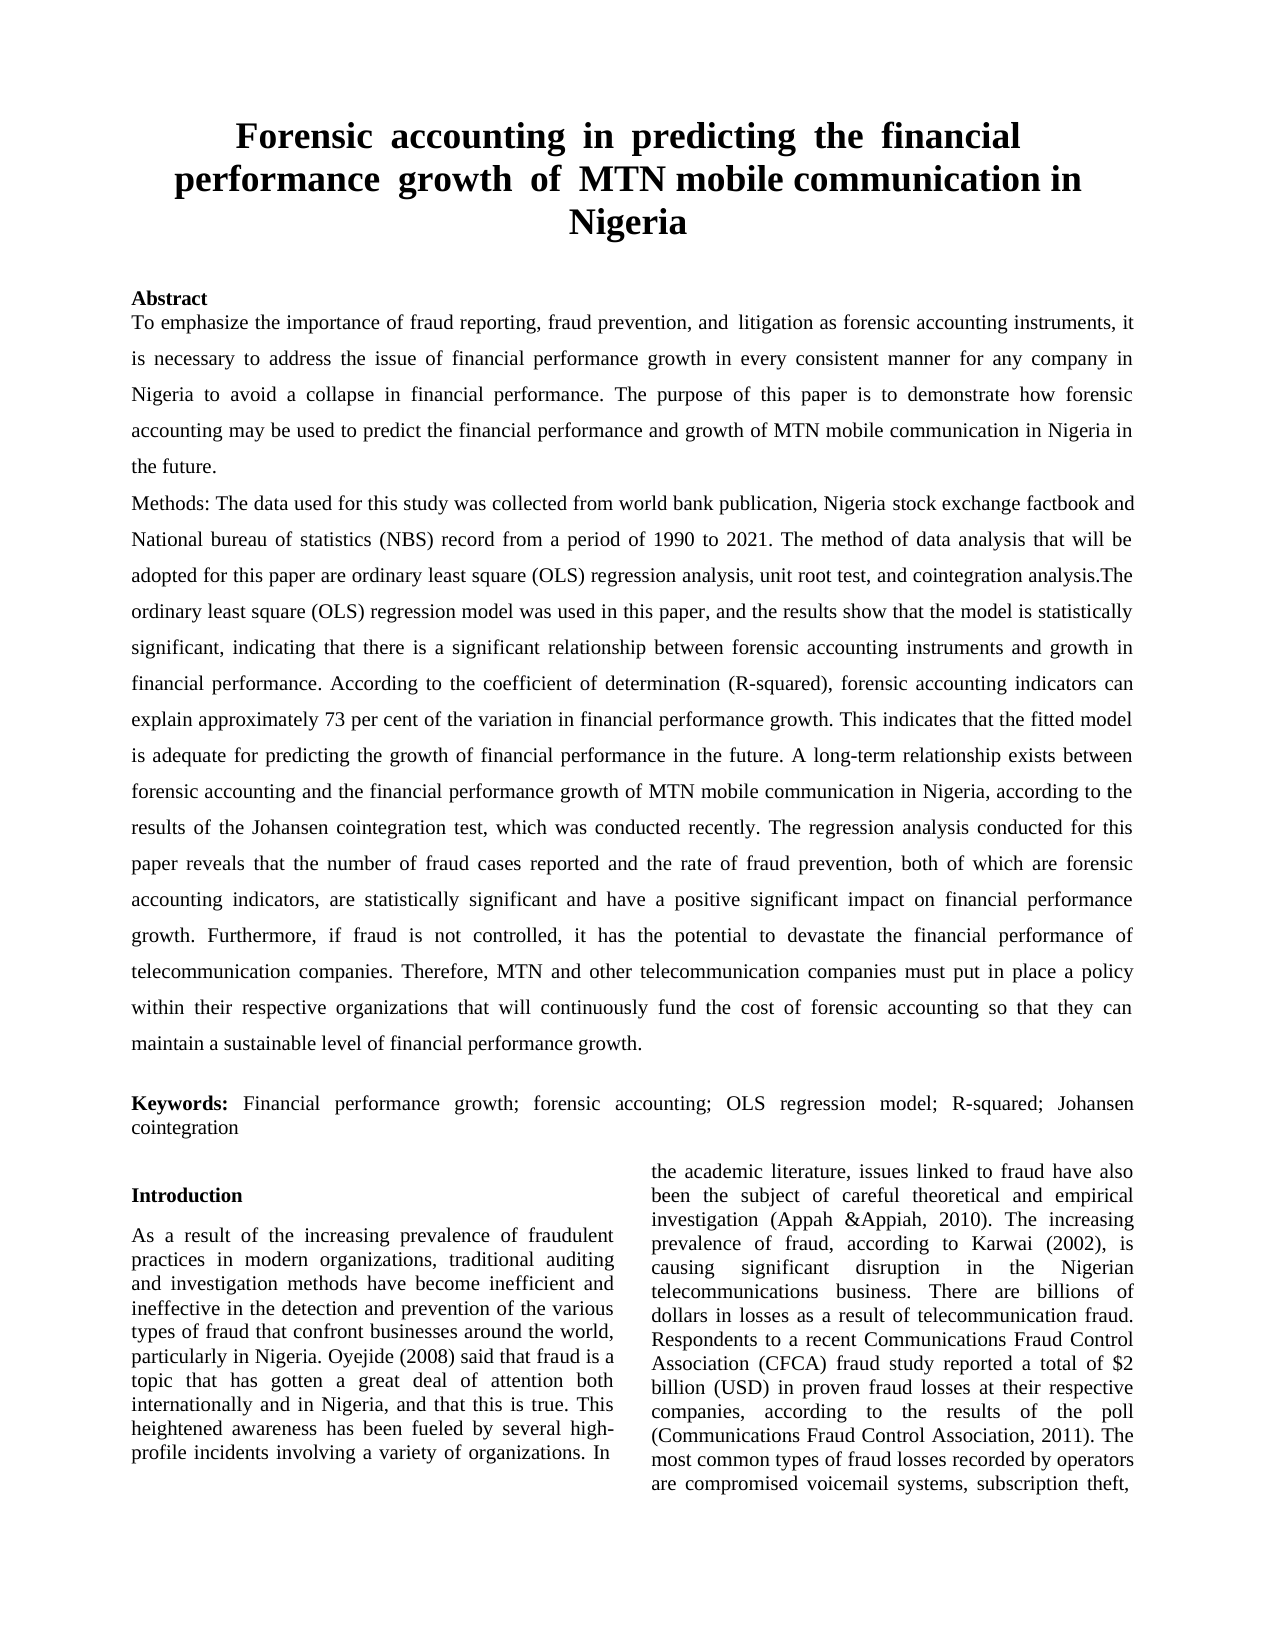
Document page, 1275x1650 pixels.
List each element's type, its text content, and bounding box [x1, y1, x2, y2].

text Keywords: Financial performance growth; forensic accounting; OLS regression model; R-squared; Johansen cointegration [131, 1091, 1135, 1139]
text Methods: The data used for this study was collected from world bank publication, Nigeria stock exchange factbook and National bureau of statistics (NBS) record from a period of 1990 to 2021. The method of data analysis that will be adopted for this paper are ordinary least square (OLS) regression analysis, unit root test, and cointegration analysis.The ordinary least square (OLS) regression model was used in this paper, and the results show that the model is statistically significant, indicating that there is a significant relationship between forensic accounting instruments and growth in financial performance. According to the coefficient of determination (R-squared), forensic accounting indicators can explain approximately 73 per cent of the variation in financial performance growth. This indicates that the fitted model is adequate for predicting the growth of financial performance in the future. A long-term relationship exists between forensic accounting and the financial performance growth of MTN mobile communication in Nigeria, according to the results of the Johansen cointegration test, which was conducted recently. The regression analysis conducted for this paper reveals that the number of fraud cases reported and the rate of fraud prevention, both of which are forensic accounting indicators, are statistically significant and have a positive significant impact on financial performance growth. Furthermore, if fraud is not controlled, it has the potential to devastate the financial performance of telecommunication companies. Therefore, MTN and other telecommunication companies must put in place a policy within their respective organizations that will continuously fund the cost of forensic accounting so that they can maintain a sustainable level of financial performance growth. [131, 491, 1135, 1055]
text To emphasize the importance of fraud reporting, fraud prevention, and litigation as forensic accounting instruments, it is necessary to address the issue of financial performance growth in every consistent manner for any company in Nigeria to avoid a collapse in financial performance. The purpose of this paper is to demonstrate how forensic accounting may be used to predict the financial performance and growth of MTN mobile communication in Nigeria in the future. [131, 310, 1135, 478]
subtitle Abstract [131, 286, 1162, 310]
text the academic literature, issues linked to fraud have also been the subject of careful theoretical and empirical investigation (Appah &Appiah, 2010). The increasing prevalence of fraud, according to Karwai (2002), is causing significant disruption in the Nigerian telecommunications business. There are billions of dollars in losses as a result of telecommunication fraud. Respondents to a recent Communications Fraud Control Association (CFCA) fraud study reported a total of $2 billion (USD) in proven fraud losses at their respective companies, according to the results of the poll (Communications Fraud Control Association, 2011). The most common types of fraud losses recorded by operators are compromised voicemail systems, subscription theft, [651, 1158, 1134, 1495]
text As a result of the increasing prevalence of fraudulent practices in modern organizations, traditional auditing and investigation methods have become inefficient and ineffective in the detection and prevention of the various types of fraud that confront businesses around the world, particularly in Nigeria. Oyejide (2008) said that fraud is a topic that has gotten a great deal of attention both internationally and in Nigeria, and that this is true. This heightened awareness has been fueled by several high- profile incidents involving a variety of organizations. In [131, 1223, 615, 1464]
subtitle Introduction [131, 1183, 619, 1207]
title Forensic accounting in predicting the financial performance growth of MTN mobile communication in Nigeria [131, 113, 1124, 243]
